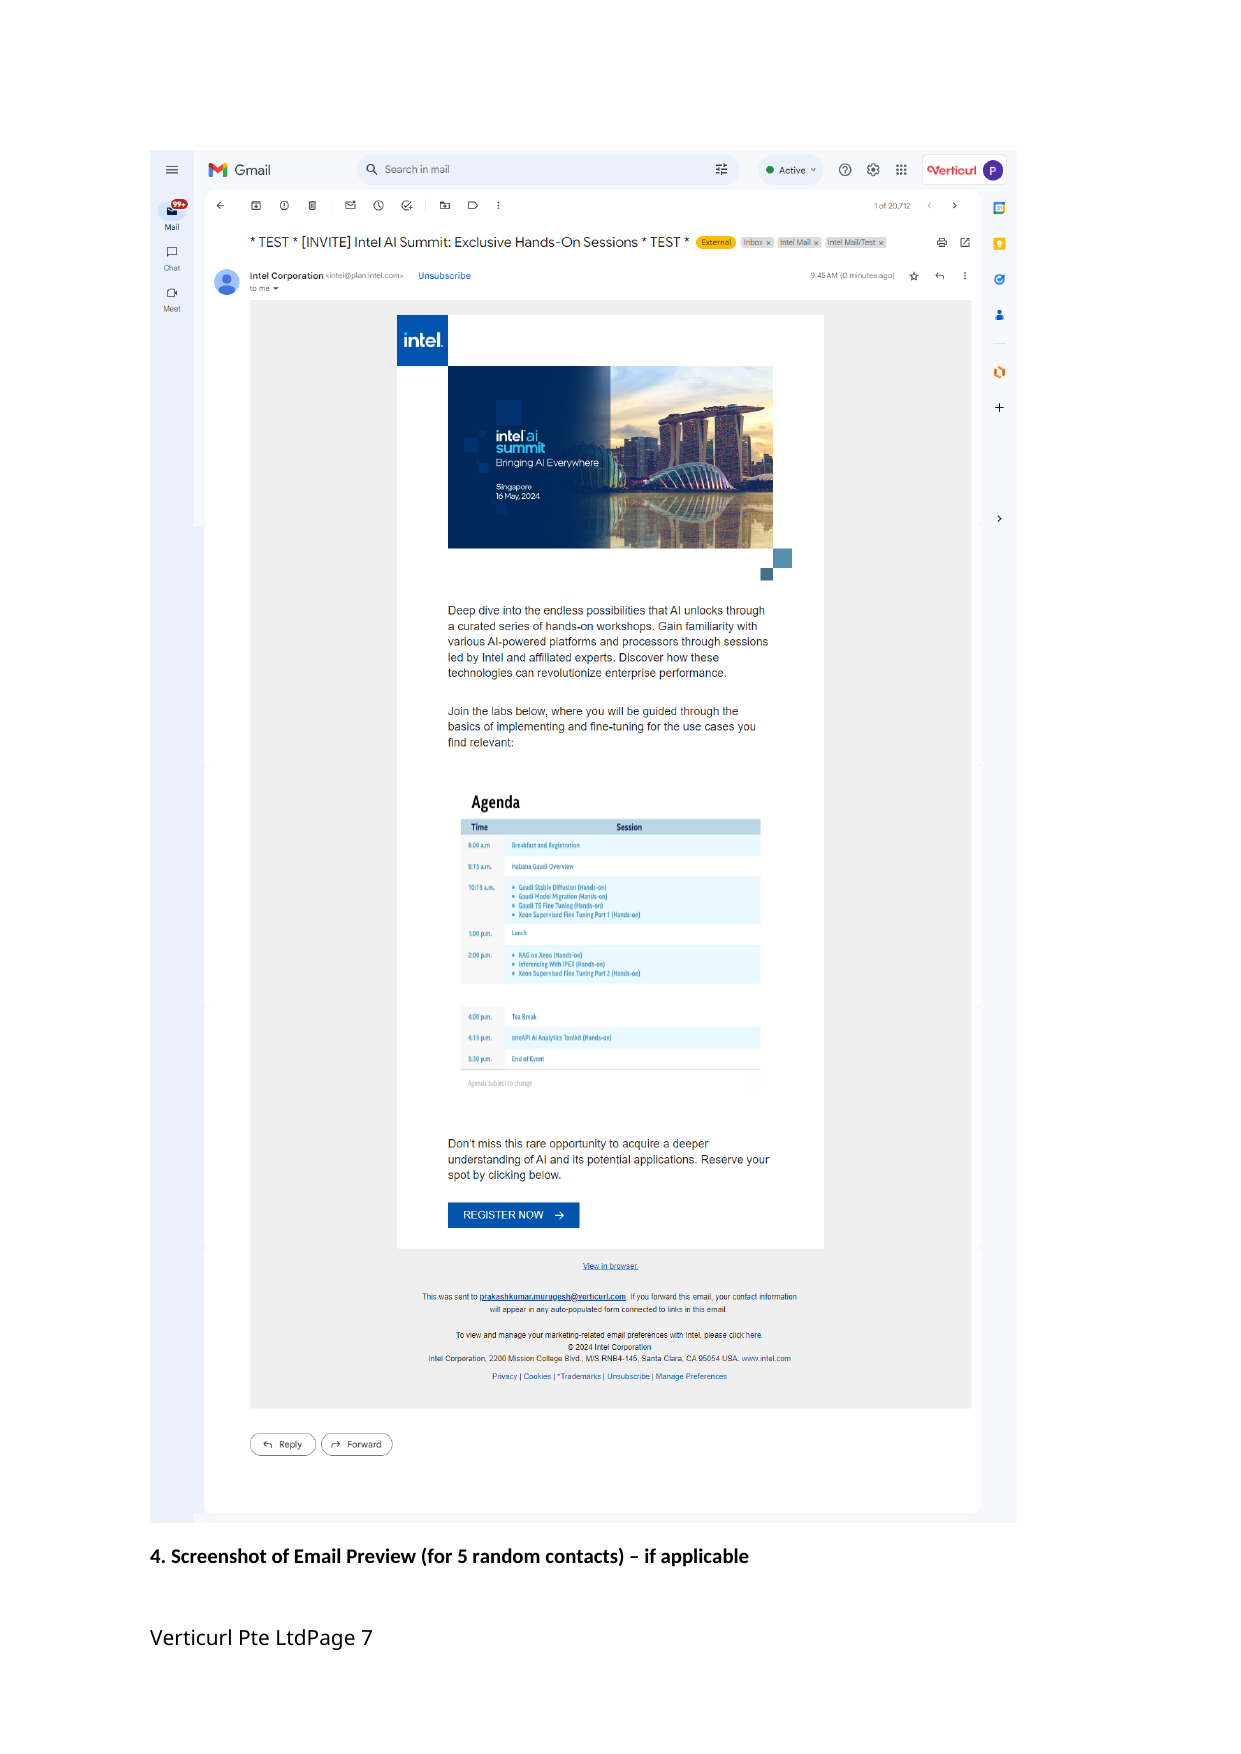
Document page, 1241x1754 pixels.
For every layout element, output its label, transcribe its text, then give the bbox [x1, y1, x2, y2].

text 4. Screenshot of Email Preview (for 5 random contacts) – if applicable [150, 1543, 1090, 1569]
picture [150, 150, 1017, 1523]
